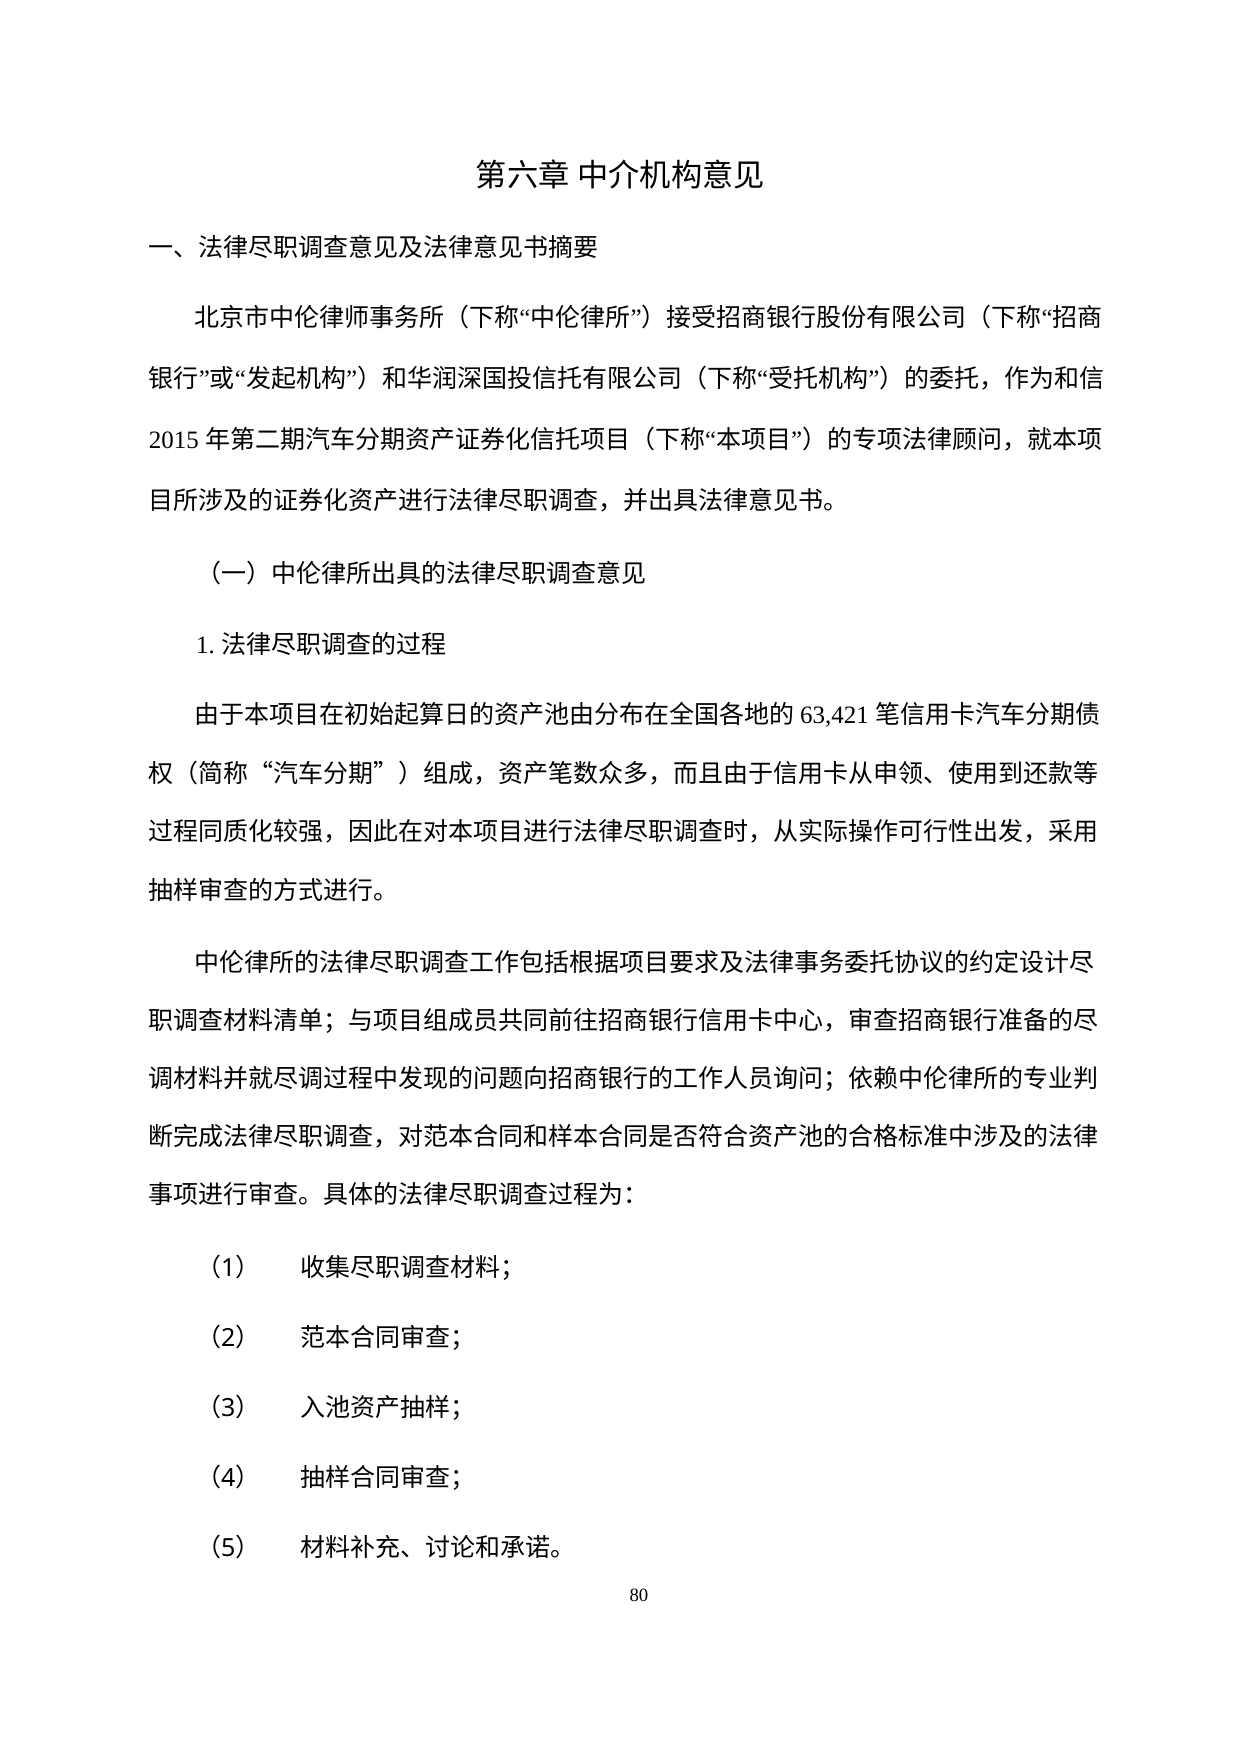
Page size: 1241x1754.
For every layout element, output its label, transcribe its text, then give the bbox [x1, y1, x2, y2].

subtitle 一、法律尽职调查意见及法律意见书摘要 [148, 228, 1115, 264]
text 1. 法律尽职调查的过程 [196, 624, 1115, 660]
text 由于本项目在初始起算日的资产池由分布在全国各地的 63,421 笔信用卡汽车分期债权（简称“汽车分期”）组成，资产笔数众多，而且由于信用卡从申领、使用到还款等过程同质化较强，因此在对本项目进行法律尽职调查时，从实际操作可行性出发，采用抽样审查的方式进行。 [148, 694, 1115, 907]
list 入池资产抽样； [196, 1387, 1115, 1424]
text 中伦律所的法律尽职调查工作包括根据项目要求及法律事务委托协议的约定设计尽职调查材料清单；与项目组成员共同前往招商银行信用卡中心，审查招商银行准备的尽调材料并就尽调过程中发现的问题向招商银行的工作人员询问；依赖中伦律所的专业判断完成法律尽职调查，对范本合同和样本合同是否符合资产池的合格标准中涉及的法律事项进行审查。具体的法律尽职调查过程为： [148, 942, 1115, 1210]
text 北京市中伦律师事务所（下称“中伦律所”）接受招商银行股份有限公司（下称“招商银行”或“发起机构”）和华润深国投信托有限公司（下称“受托机构”）的委托，作为和信 2015 年第二期汽车分期资产证券化信托项目（下称“本项目”）的专项法律顾问，就本项目所涉及的证券化资产进行法律尽职调查，并出具法律意见书。 [148, 298, 1115, 517]
list 材料补充、讨论和承诺。 [196, 1528, 1115, 1564]
subtitle 第六章 中介机构意见 [212, 151, 1028, 196]
text （一）中伦律所出具的法律尽职调查意见 [196, 554, 1115, 590]
list 抽样合同审查； [196, 1458, 1115, 1494]
list 范本合同审查； [196, 1317, 1115, 1353]
list 收集尽职调查材料； [196, 1247, 1115, 1283]
